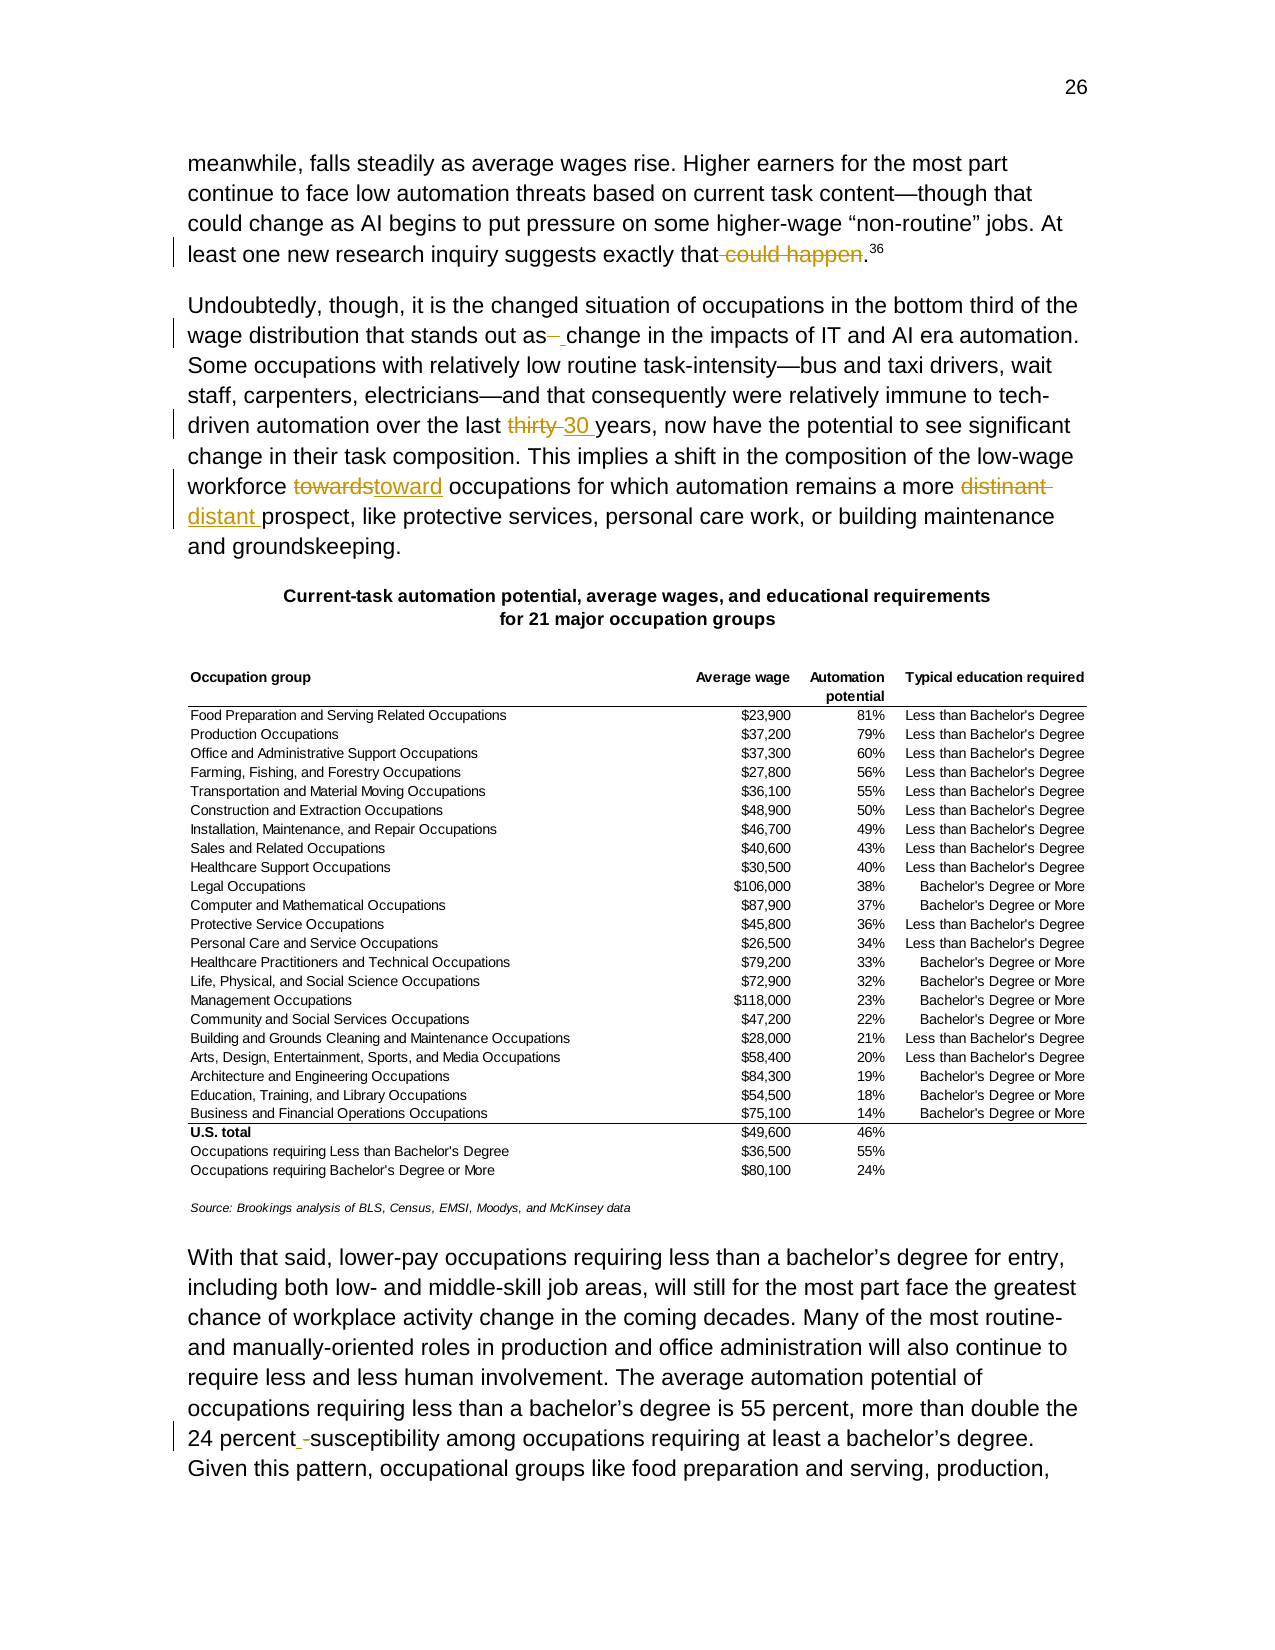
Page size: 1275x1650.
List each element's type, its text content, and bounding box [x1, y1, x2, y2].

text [187, 150, 1087, 267]
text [187, 1243, 1087, 1481]
text Undoubtedly, though, it is the changed situation of occupations in the bottom third of the wage distribution that stands out aschange in the impacts of IT and AI era automation. Some occupations with relatively low routine task-intensity—bus and taxi drivers, wait staff, carpenters, electricians—and that consequently were relatively immune to tech-driven automation over the last years, now have the potential to see significant change in their task composition. This implies a shift in the composition of the low-wage workforce occupations for which automation remains a more prospect, like protective services, personal care work, or building maintenance and groundskeeping. [187, 292, 1087, 560]
